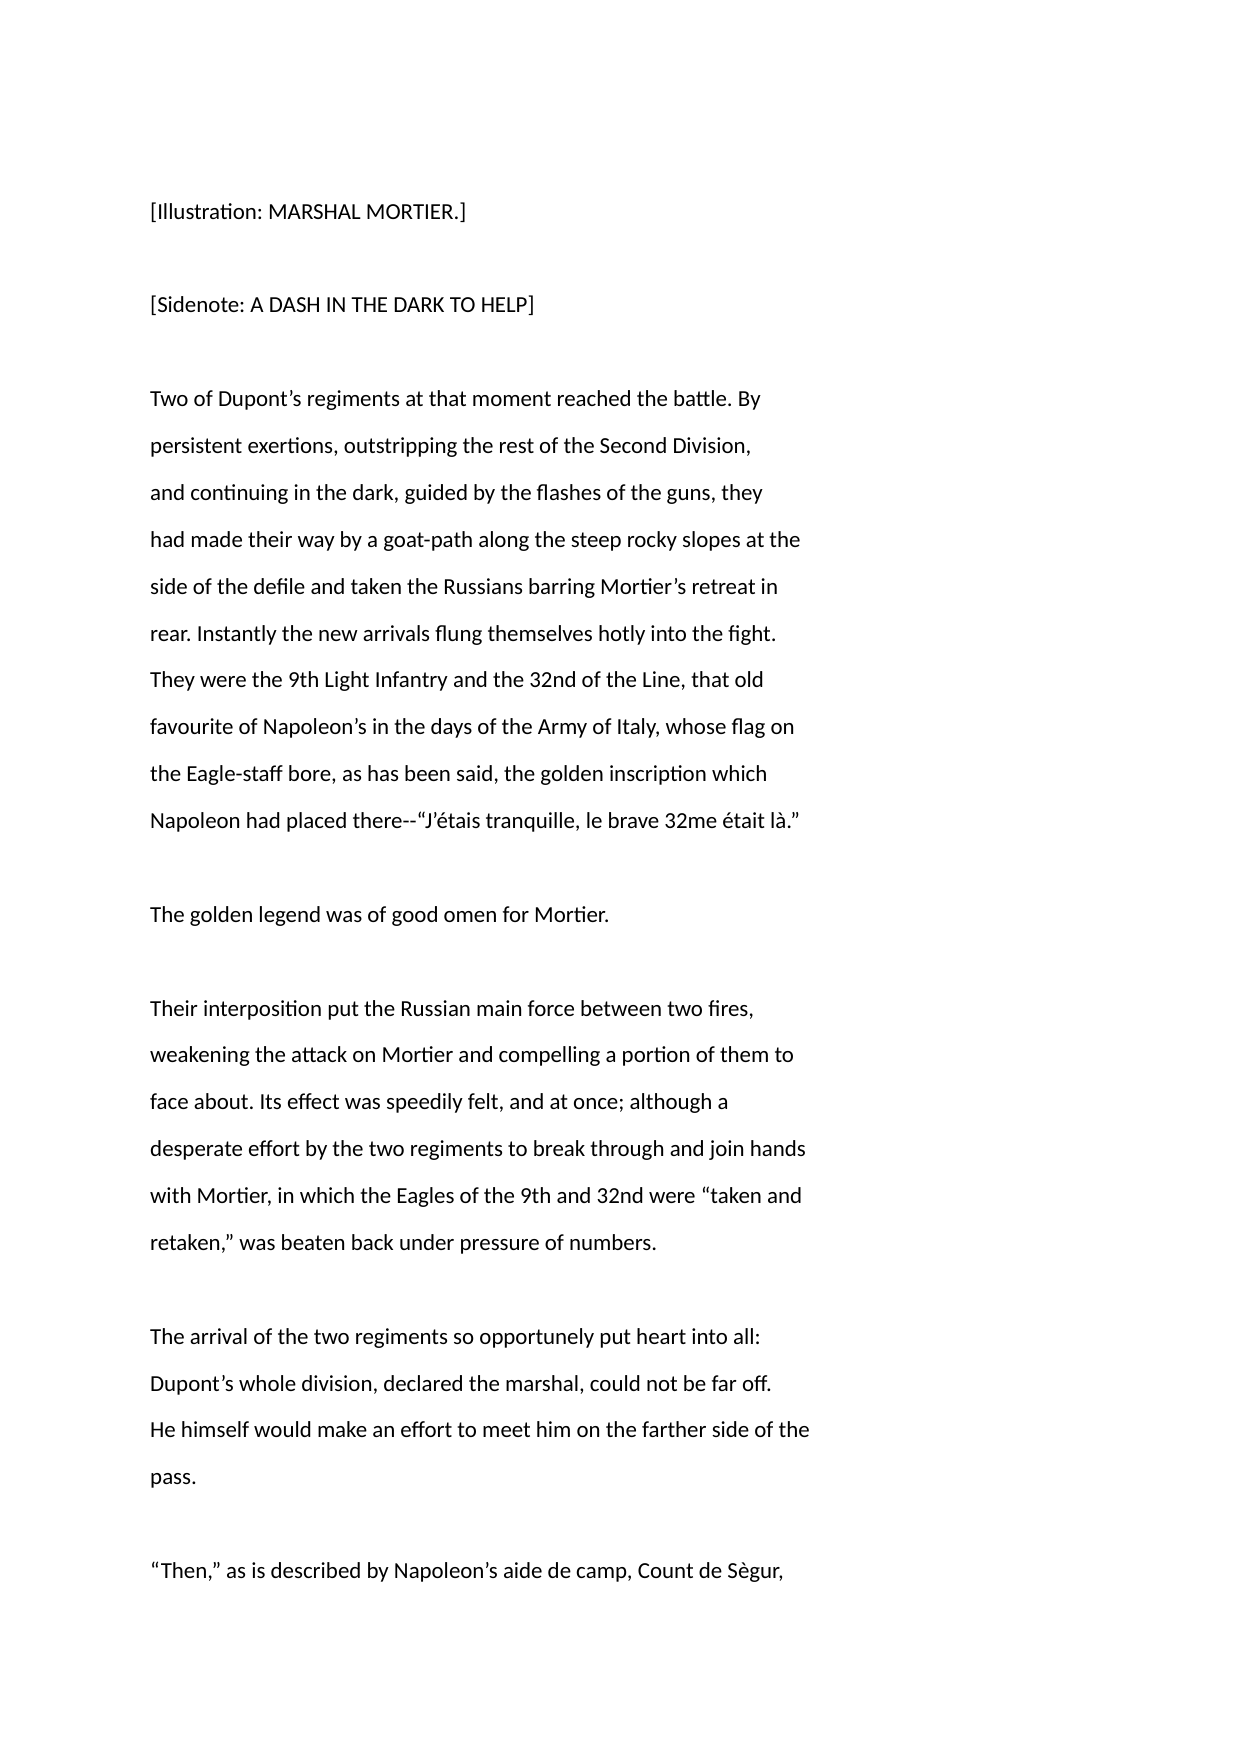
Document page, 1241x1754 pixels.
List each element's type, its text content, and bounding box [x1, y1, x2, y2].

text had made their way by a goat-path along the steep rocky slopes at the [150, 525, 1090, 553]
text Napoleon had placed there--“J’étais tranquille, le brave 32me était là.” [150, 806, 1090, 834]
text Two of Dupont’s regiments at that moment reached the battle. By [150, 384, 1090, 412]
text weakening the attack on Mortier and compelling a portion of them to [150, 1041, 1090, 1069]
text The arrival of the two regiments so opportunely put heart into all: [150, 1322, 1090, 1350]
text favourite of Napoleon’s in the days of the Army of Italy, whose flag on [150, 712, 1090, 741]
text face about. Its effect was speedily felt, and at once; although a [150, 1087, 1090, 1116]
text [Illustration: MARSHAL MORTIER.] [150, 197, 1090, 225]
text “Then,” as is described by Napoleon’s aide de camp, Count de Sègur, [150, 1556, 1090, 1584]
text desperate effort by the two regiments to break through and join hands [150, 1134, 1090, 1162]
text with Mortier, in which the Eagles of the 9th and 32nd were “taken and [150, 1181, 1090, 1209]
text The golden legend was of good omen for Mortier. [150, 900, 1090, 928]
text retaken,” was beaten back under pressure of numbers. [150, 1228, 1090, 1256]
text Dupont’s whole division, declared the marshal, could not be far off. [150, 1369, 1090, 1397]
text the Eagle-staff bore, as has been said, the golden inscription which [150, 759, 1090, 787]
text They were the 9th Light Infantry and the 32nd of the Line, that old [150, 666, 1090, 694]
text side of the defile and taken the Russians barring Mortier’s retreat in [150, 572, 1090, 600]
text He himself would make an effort to meet him on the farther side of the [150, 1416, 1090, 1444]
text pass. [150, 1462, 1090, 1491]
text rear. Instantly the new arrivals flung themselves hotly into the fight. [150, 619, 1090, 647]
text persistent exertions, outstripping the rest of the Second Division, [150, 431, 1090, 459]
text [Sidenote: A DASH IN THE DARK TO HELP] [150, 291, 1090, 319]
text and continuing in the dark, guided by the flashes of the guns, they [150, 478, 1090, 506]
text Their interposition put the Russian main force between two fires, [150, 994, 1090, 1022]
